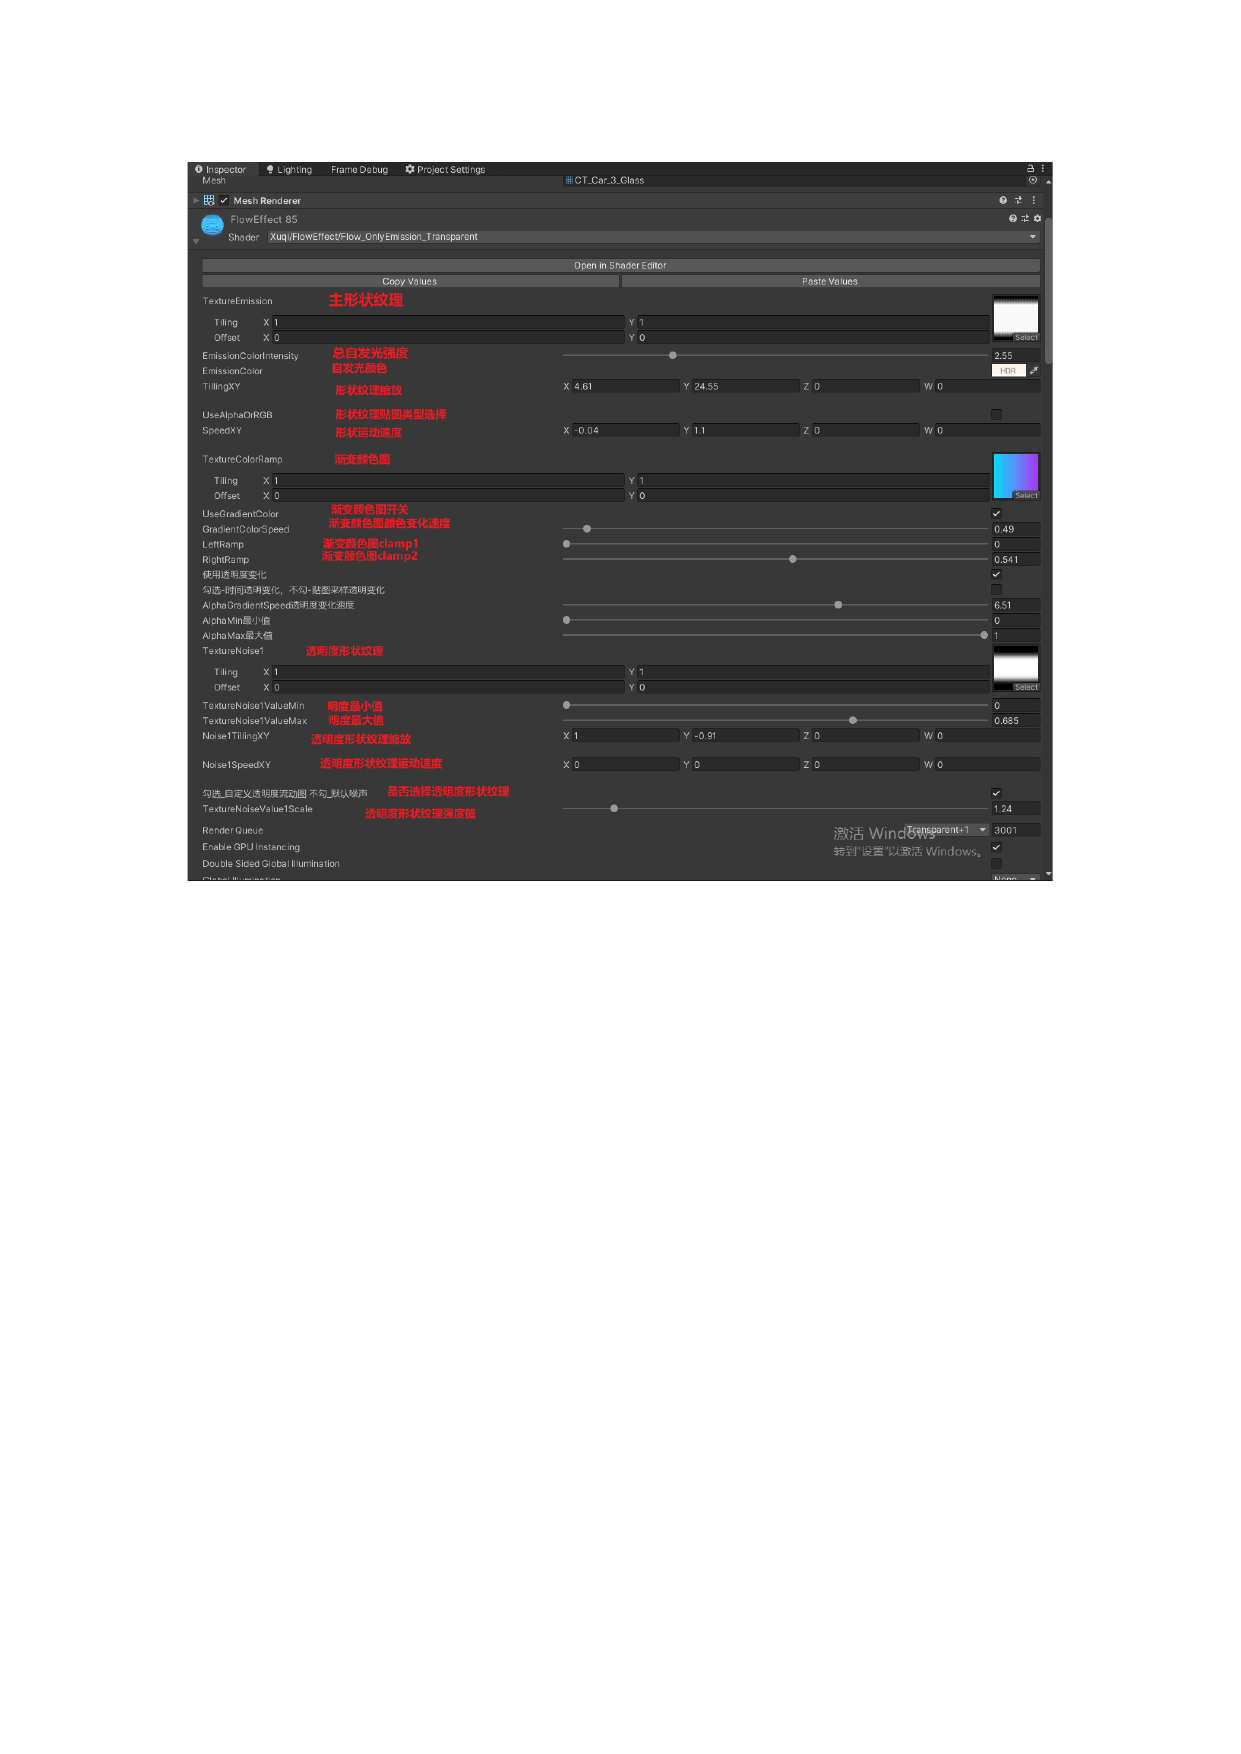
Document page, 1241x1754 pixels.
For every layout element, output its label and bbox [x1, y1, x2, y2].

picture [187, 162, 1053, 881]
